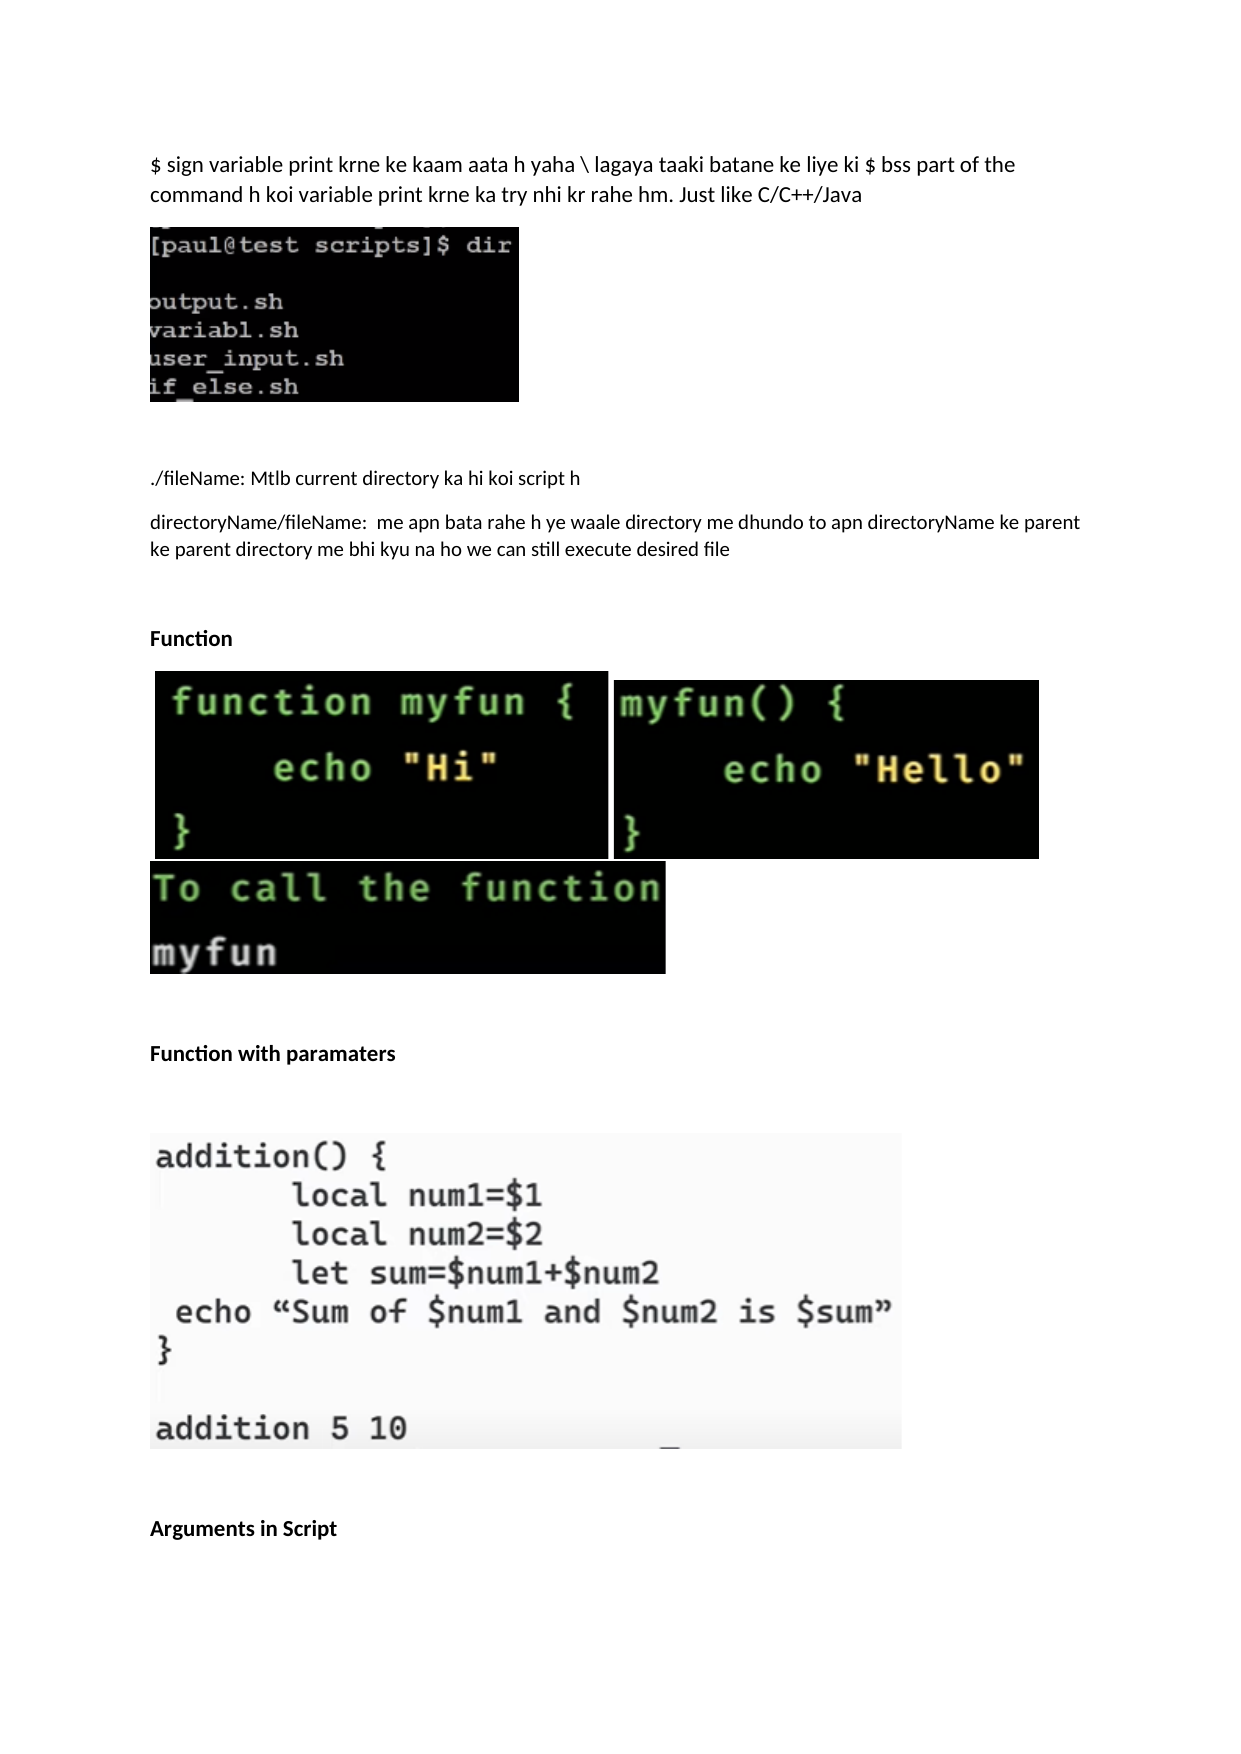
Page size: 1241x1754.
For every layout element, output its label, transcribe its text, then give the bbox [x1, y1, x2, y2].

picture [613, 680, 1039, 859]
picture [150, 861, 666, 974]
text directoryName/fileName: me apn bata rahe h ye waale directory me dhundo to apn directoryName ke parent ke parent directory me bhi kyu na ho we can still execute desired file [150, 509, 1090, 562]
picture [150, 227, 519, 402]
text $ sign variable print krne ke kaam aata h yaha \ lagaya taaki batane ke liye ki $ bss part of the command h koi variable print krne ka try nhi kr rahe hm. Just like C/C++/Java [150, 150, 1090, 208]
picture [155, 671, 609, 859]
picture [150, 1133, 902, 1449]
text Function with paramaters [150, 1039, 1090, 1067]
text Function [150, 624, 1090, 653]
text Arguments in Script [150, 1514, 1090, 1542]
text ./fileName: Mtlb current directory ka hi koi script h [150, 465, 1090, 490]
